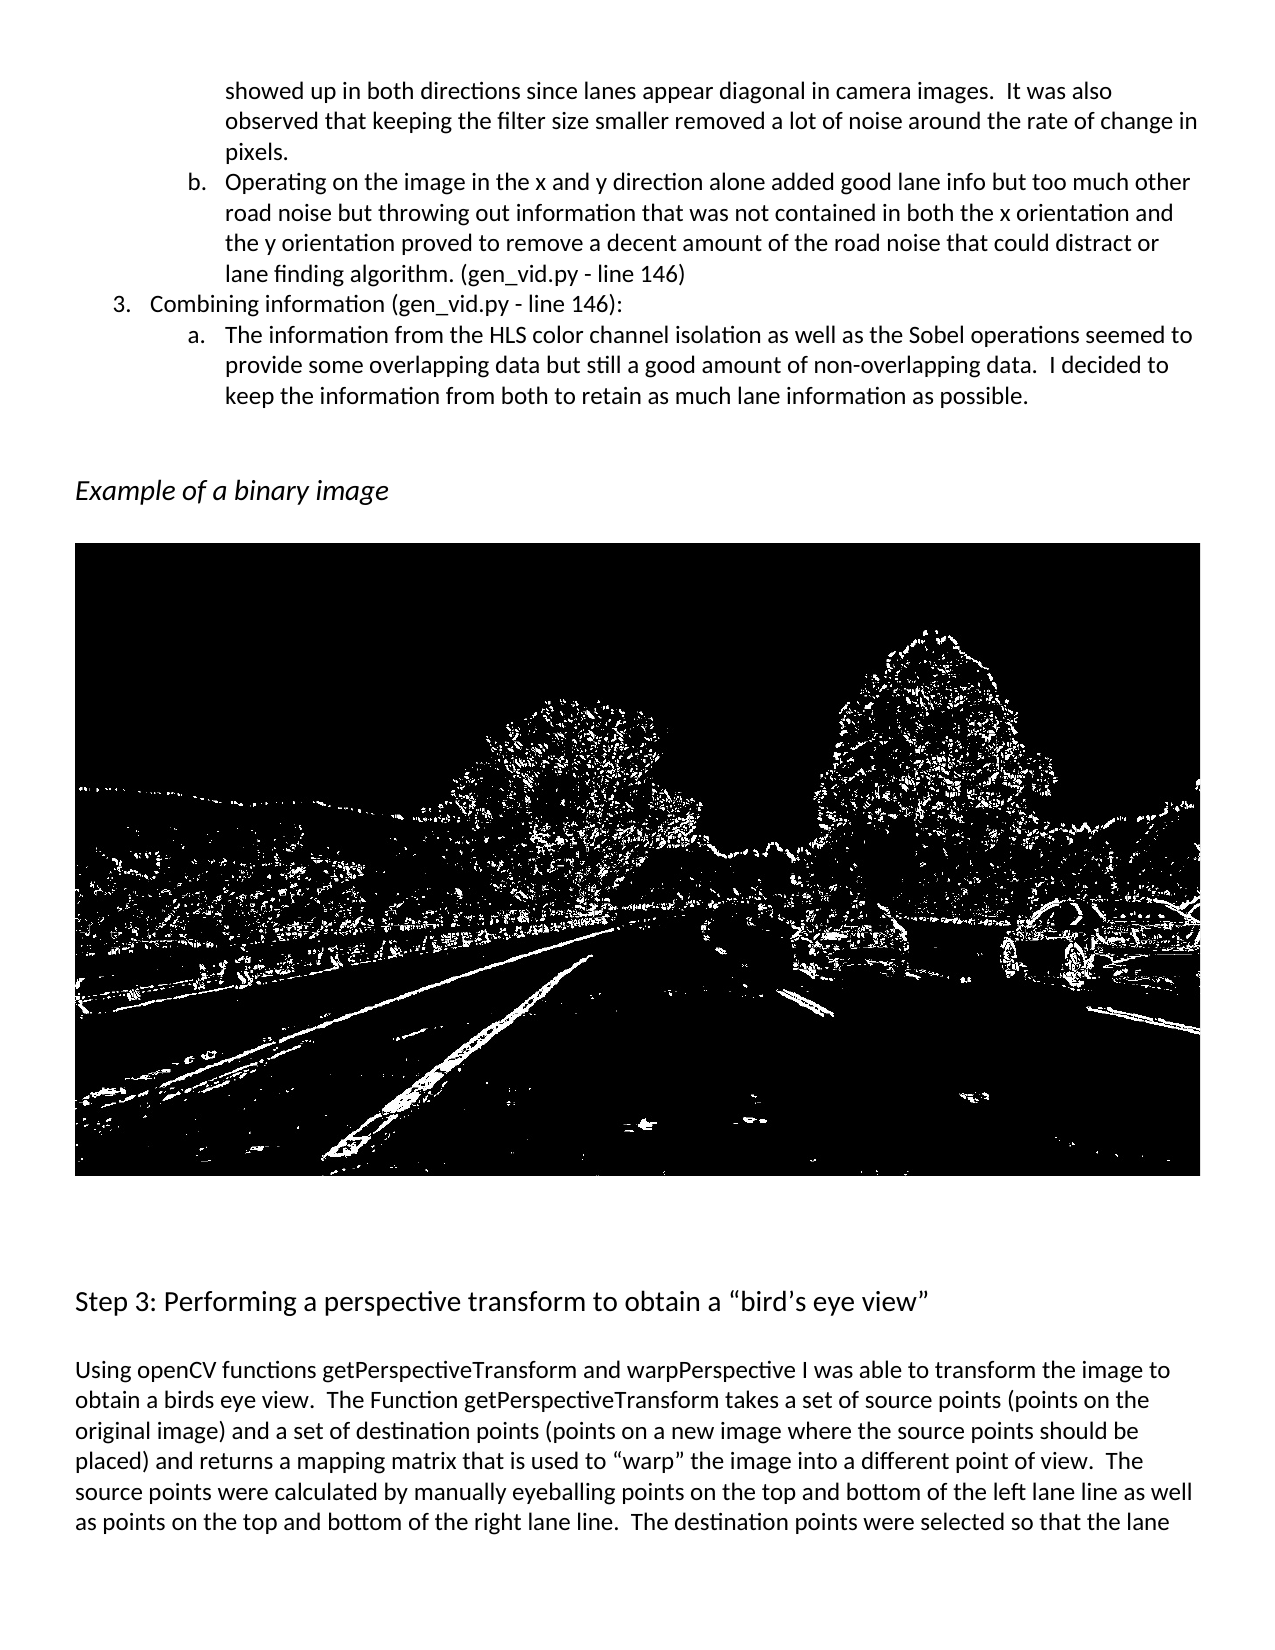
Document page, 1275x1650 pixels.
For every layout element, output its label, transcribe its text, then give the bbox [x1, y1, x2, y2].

text Step 3: Performing a perspective transform to obtain a “bird’s eye view” [75, 1283, 1200, 1318]
picture [75, 543, 1200, 1176]
list Combining information (gen_vid.py - line 146): [112, 289, 1200, 319]
text Example of a binary image [75, 472, 1200, 507]
list The information from the HLS color channel isolation as well as the Sobel operations seemed to provide some overlapping data but still a good amount of non-overlapping data. I decided to keep the information from both to retain as much lane information as possible. [187, 319, 1200, 411]
list Operating on the image in the x and y direction alone added good lane info but too much other road noise but throwing out information that was not contained in both the x orientation and the y orientation proved to remove a decent amount of the road noise that could distract or lane finding algorithm. (gen_vid.py - line 146) [187, 167, 1200, 289]
